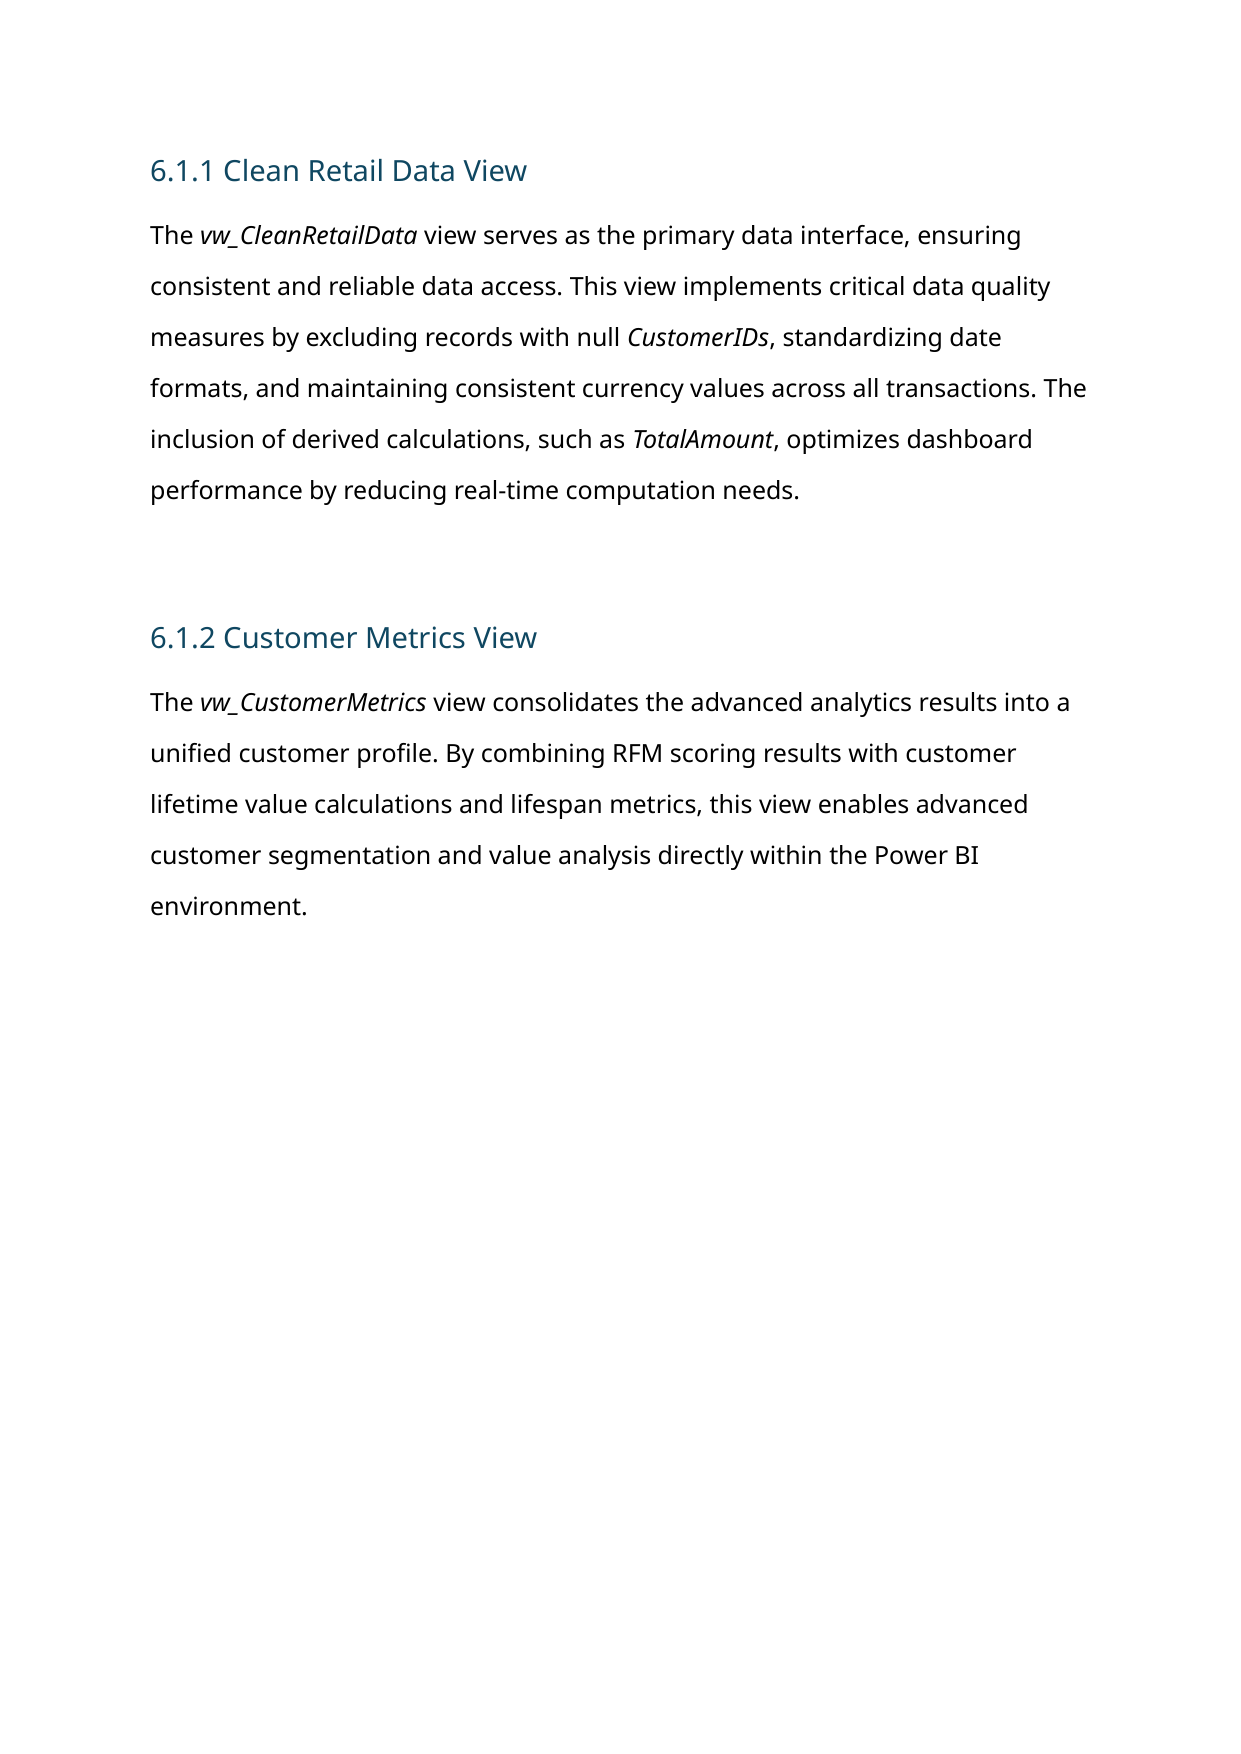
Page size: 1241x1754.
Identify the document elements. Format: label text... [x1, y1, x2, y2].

text The vw_CleanRetailData view serves as the primary data interface, ensuring consistent and reliable data access. This view implements critical data quality measures by excluding records with null CustomerIDs, standardizing date formats, and maintaining consistent currency values across all transactions. The inclusion of derived calculations, such as TotalAmount, optimizes dashboard performance by reducing real-time computation needs. [150, 218, 1090, 507]
subtitle 6.1.1 Clean Retail Data View [150, 150, 1090, 190]
subtitle 6.1.2 Customer Metrics View [150, 617, 1090, 657]
text The vw_CustomerMetrics view consolidates the advanced analytics results into a unified customer profile. By combining RFM scoring results with customer lifetime value calculations and lifespan metrics, this view enables advanced customer segmentation and value analysis directly within the Power BI environment. [150, 685, 1090, 923]
